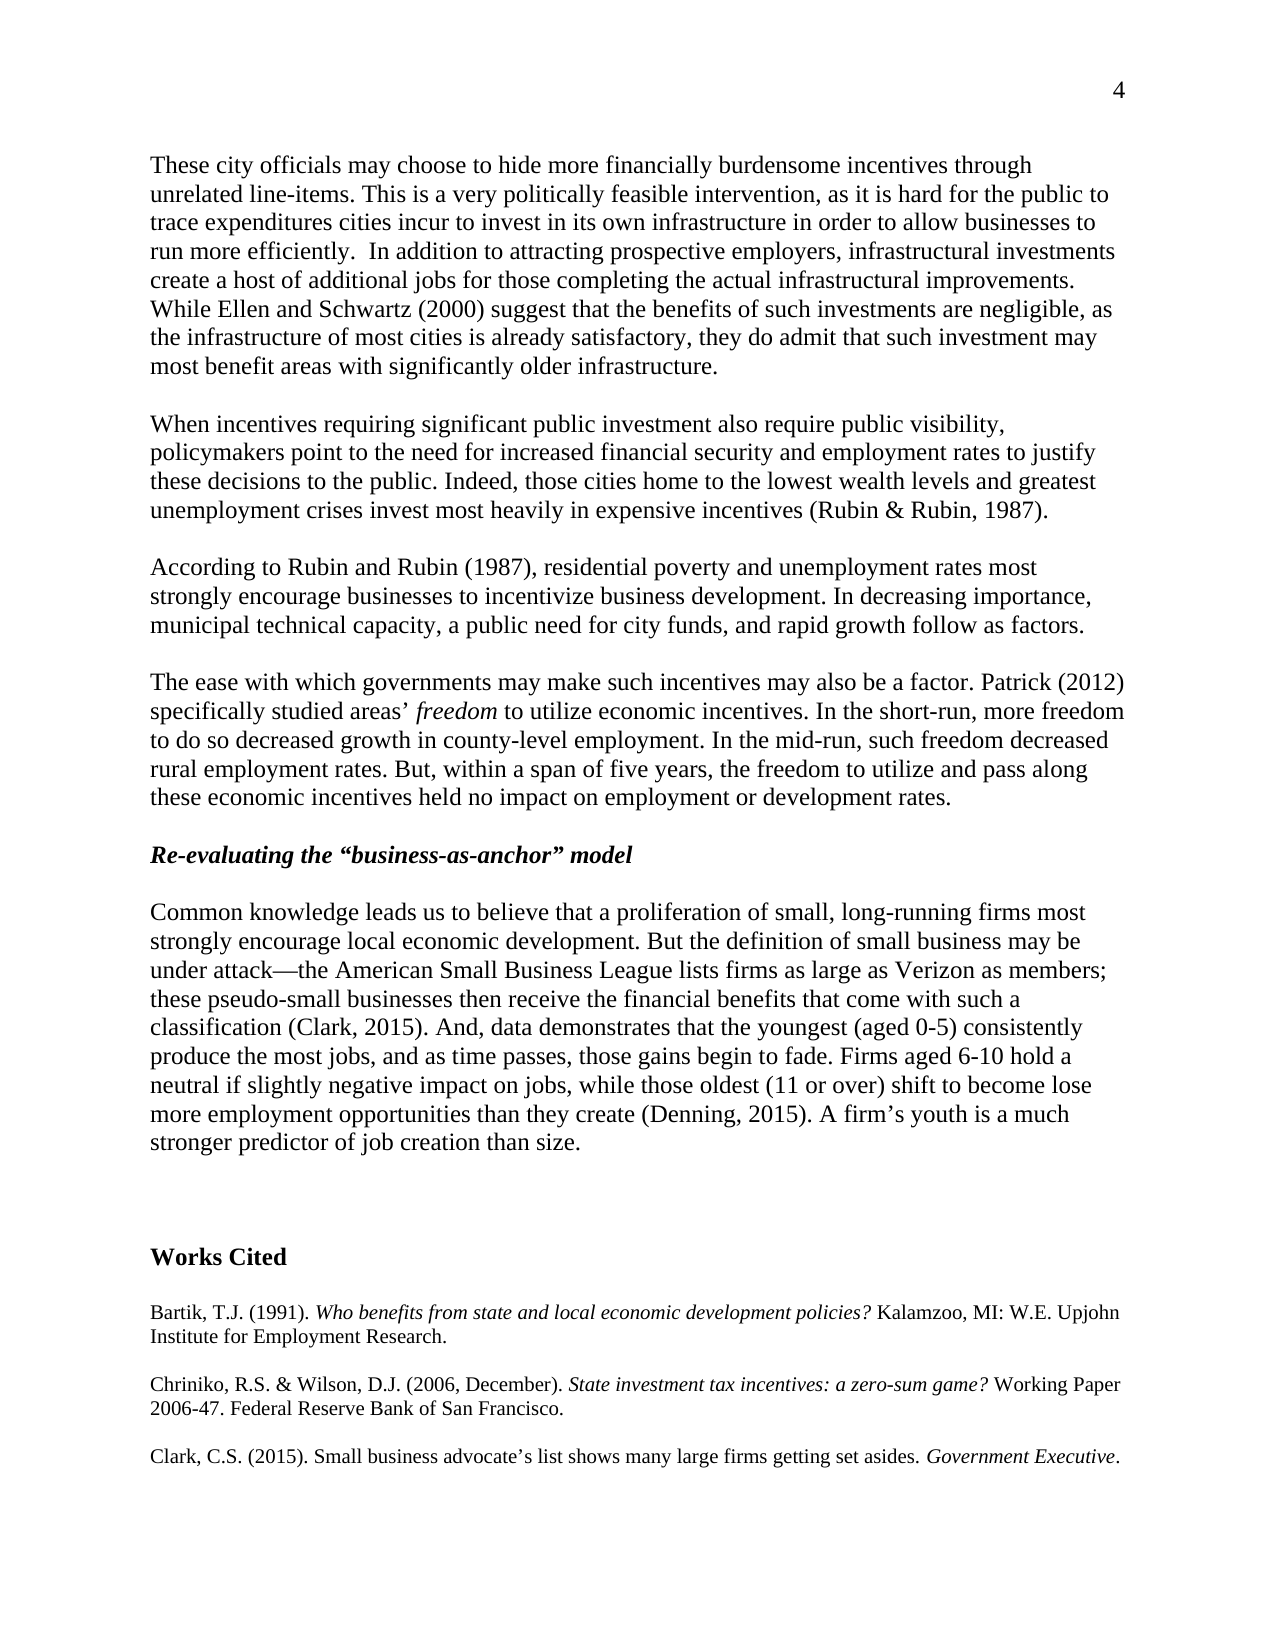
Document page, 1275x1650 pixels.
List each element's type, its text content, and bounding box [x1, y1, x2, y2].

text The ease with which governments may make such incentives may also be a factor. Patrick (2012) specifically studied areas’ freedom to utilize economic incentives. In the short-run, more freedom to do so decreased growth in county-level employment. In the mid-run, such freedom decreased rural employment rates. But, within a span of five years, the freedom to utilize and pass along these economic incentives held no impact on employment or development rates. [150, 667, 1125, 811]
text Chriniko, R.S. & Wilson, D.J. (2006, December). State investment tax incentives: a zero-sum game? Working Paper 2006-47. Federal Reserve Bank of San Francisco. [150, 1372, 1125, 1420]
text When incentives requiring significant public investment also require public visibility, policymakers point to the need for increased financial security and employment rates to justify these decisions to the public. Indeed, those cities home to the lowest wealth levels and greatest unemployment crises invest most heavily in expensive incentives (Rubin & Rubin, 1987). [150, 409, 1125, 524]
text Bartik, T.J. (1991). Who benefits from state and local economic development policies? Kalamzoo, MI: W.E. Upjohn Institute for Employment Research. [150, 1300, 1125, 1348]
text Works Cited [150, 1242, 1125, 1271]
text According to Rubin and Rubin (1987), residential poverty and unemployment rates most strongly encourage businesses to incentivize business development. In decreasing importance, municipal technical capacity, a public need for city funds, and rapid growth follow as factors. [150, 552, 1125, 639]
text Clark, C.S. (2015). Small business advocate’s list shows many large firms getting set asides. Government Executive. [150, 1444, 1125, 1468]
text Common knowledge leads us to believe that a proliferation of small, long-running firms most strongly encourage local economic development. But the definition of small business may be under attack—the American Small Business League lists firms as large as Verizon as members; these pseudo-small businesses then receive the financial benefits that come with such a classification (Clark, 2015). And, data demonstrates that the youngest (aged 0-5) consistently produce the most jobs, and as time passes, those gains begin to fade. Firms aged 6-10 hold a neutral if slightly negative impact on jobs, while those oldest (11 or over) shift to become lose more employment opportunities than they create (Denning, 2015). A firm’s youth is a much stronger predictor of job creation than size. [150, 897, 1125, 1156]
text These city officials may choose to hide more financially burdensome incentives through unrelated line-items. This is a very politically feasible intervention, as it is hard for the public to trace expenditures cities incur to invest in its own infrastructure in order to allow businesses to run more efficiently. In addition to attracting prospective employers, infrastructural investments create a host of additional jobs for those completing the actual infrastructural improvements. While Ellen and Schwartz (2000) suggest that the benefits of such investments are negligible, as the infrastructure of most cities is already satisfactory, they do admit that such investment may most benefit areas with significantly older infrastructure. [150, 150, 1125, 380]
text Re-evaluating the “business-as-anchor” model [150, 840, 1125, 869]
